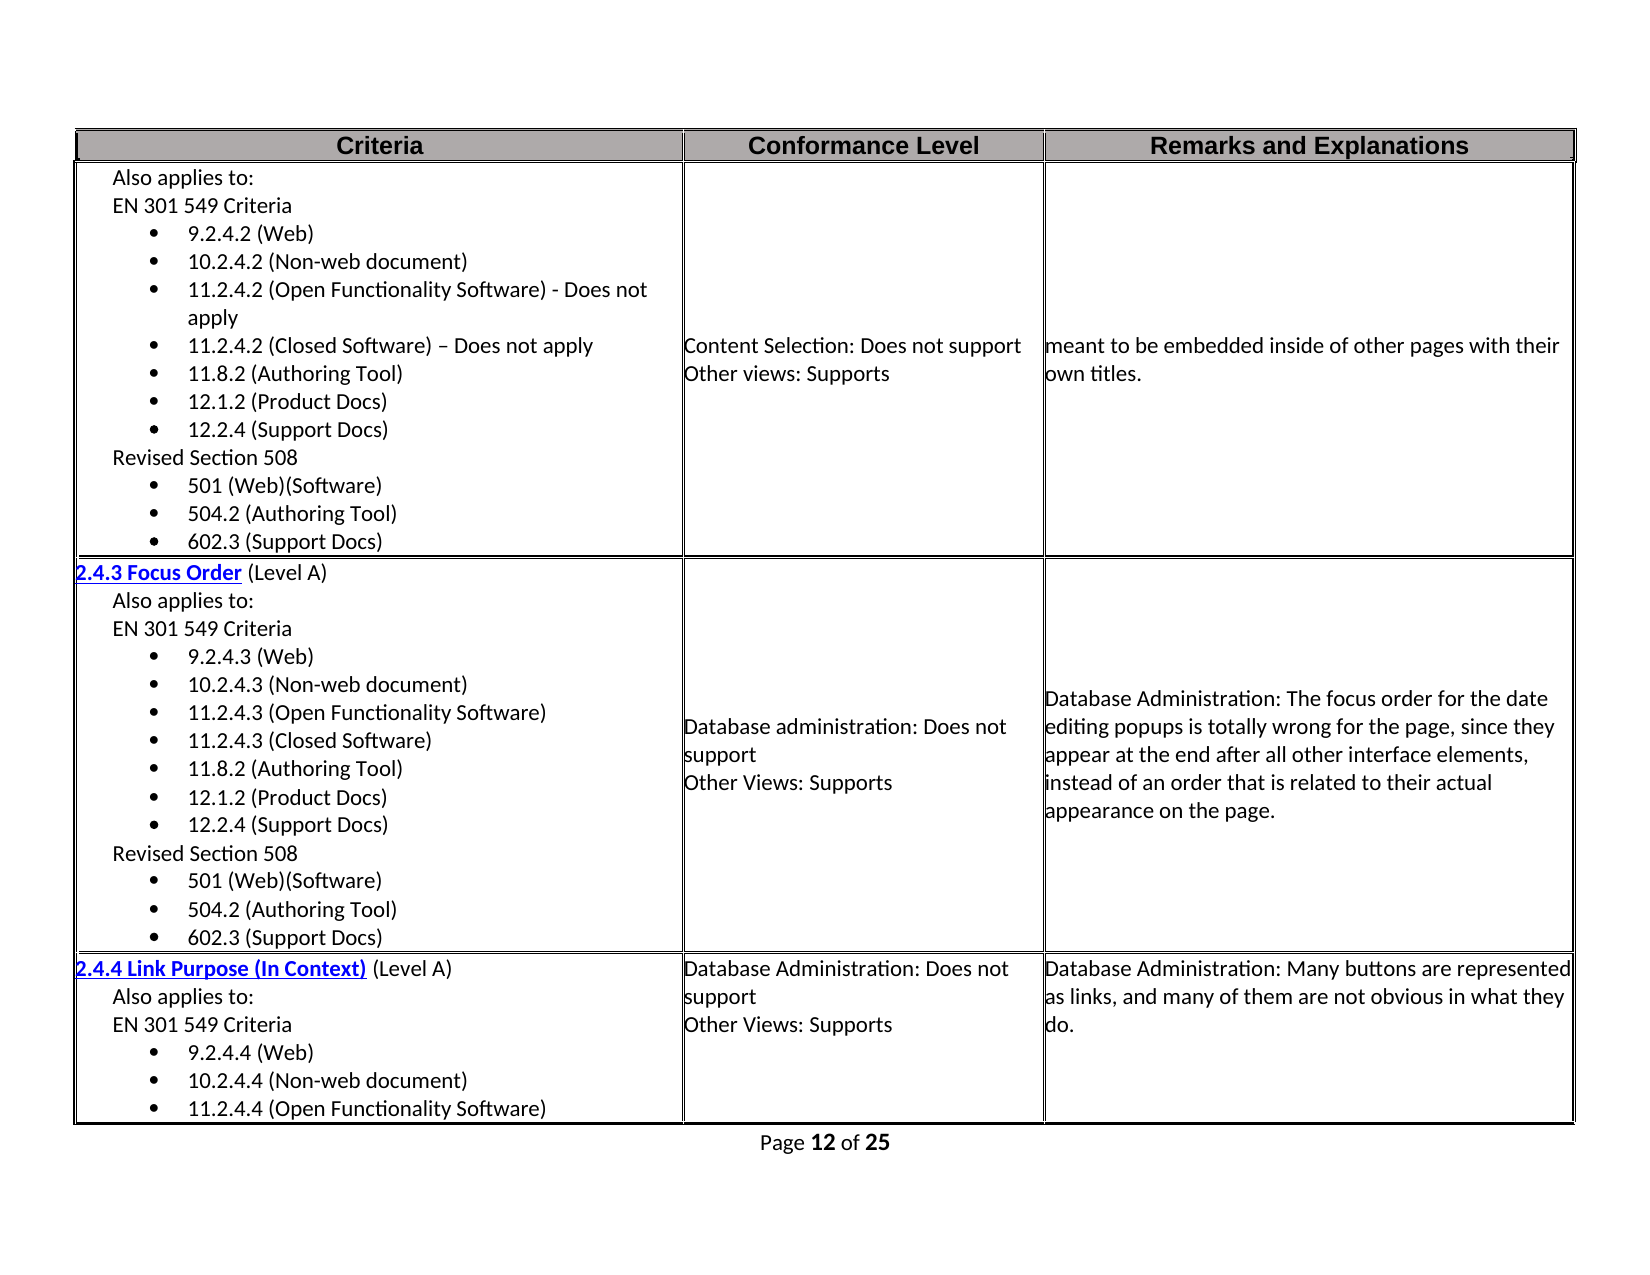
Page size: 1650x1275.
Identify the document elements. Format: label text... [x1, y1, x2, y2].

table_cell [1046, 163, 1572, 555]
table_header Criteria [76, 131, 683, 160]
table_cell Database administration: Does not support Other Views: Supports [685, 559, 1043, 951]
table_header Conformance Level [684, 131, 1044, 160]
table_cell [77, 163, 682, 555]
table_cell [685, 163, 1043, 555]
table_cell Database Administration: The focus order for the date editing popups is totally wrong for the page, since they appear at the end after all other interface elements, instead of an order that is related to their actual appearance on the page. [1046, 559, 1572, 951]
table_cell 2.4.3 Focus Order (Level A) Also applies to: EN 301 549 Criteria 9.2.4.3 (Web) 10.2.4.3 (Non-web document) 11.2.4.3 (Open Functionality Software) 11.2.4.3 (Closed Software) 11.8.2 (Authoring Tool) 12.1.2 (Product Docs) 12.2.4 (Support Docs) Revised Section 508 501 (Web)(Software) 504.2 (Authoring Tool) 602.3 (Support Docs) [77, 555, 682, 951]
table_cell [75, 951, 683, 1122]
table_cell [684, 954, 1044, 1122]
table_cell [1045, 954, 1574, 1122]
table_header Remarks and Explanations [1045, 131, 1573, 160]
